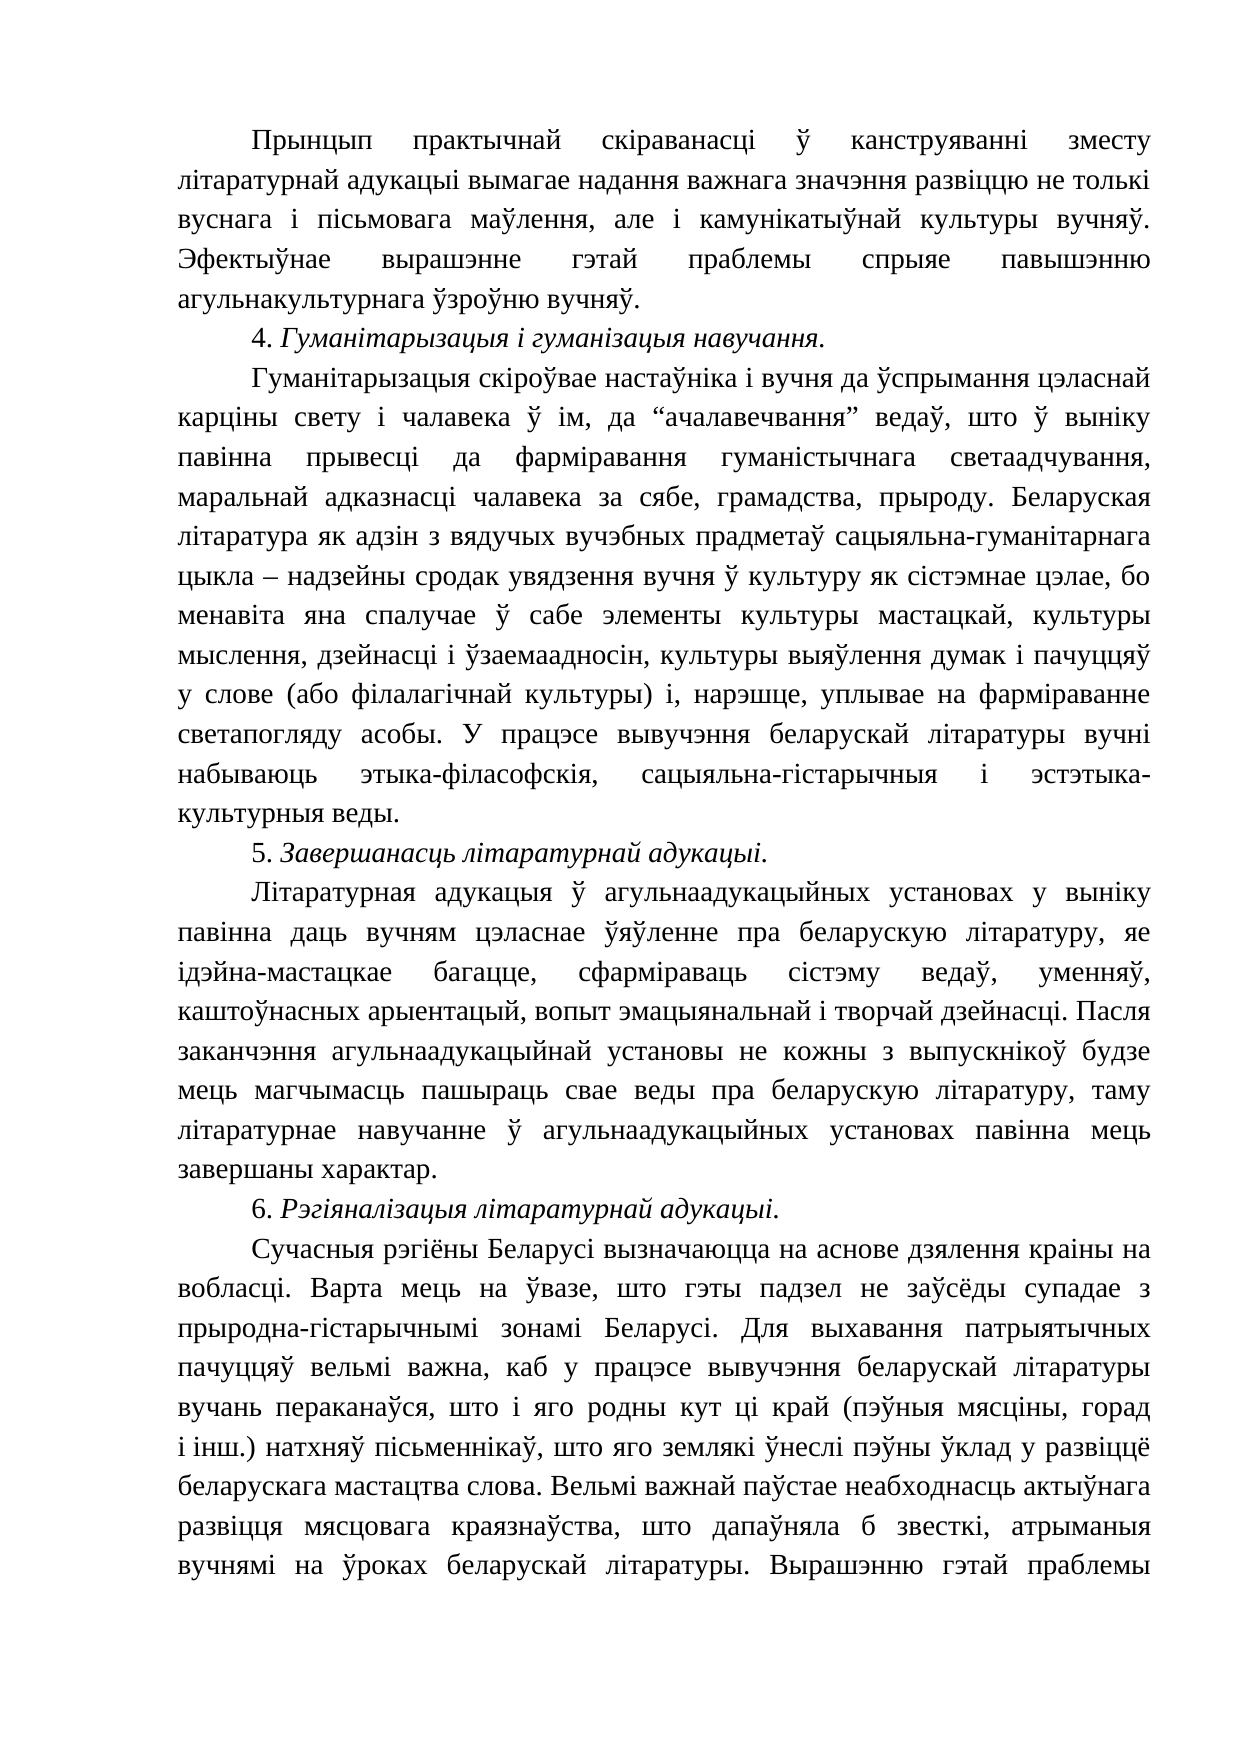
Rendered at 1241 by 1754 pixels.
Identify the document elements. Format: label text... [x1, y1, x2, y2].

text 5. Завершанасць літаратурнай адукацыі. [177, 831, 1152, 870]
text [177, 1226, 1152, 1583]
text 4. Гуманітарызацыя і гуманізацыя навучання. [177, 316, 1152, 356]
text Літаратурная адукацыя ў агульнаадукацыйных установах у выніку павінна даць вучням цэласнае ўяўленне пра беларускую літаратуру, яе ідэйна-мастацкае багацце, сфарміраваць сістэму ведаў, уменняў, каштоўнасных арыентацый, вопыт эмацыянальнай і творчай дзейнасці. Пасля заканчэння агульнаадукацыйнай установы не кожны з выпускнікоў будзе мець магчымасць пашыраць свае веды пра беларускую літаратуру, таму літаратурнае навучанне ў агульнаадукацыйных установах павінна мець завершаны характар. [177, 870, 1152, 1187]
text Прынцып практычнай скіраванасці ў канструяванні зместу літаратурнай адукацыі вымагае надання важнага значэння развіццю не толькі вуснага і пісьмовага маўлення, але і камунікатыўнай культуры вучняў. Эфектыўнае вырашэнне гэтай праблемы спрыяе павышэнню агульнакультурнага ўзроўню вучняў. [177, 118, 1152, 316]
text 6. Рэгіяналізацыя літаратурнай адукацыі. [177, 1187, 1152, 1226]
text Гуманітарызацыя скіроўвае настаўніка і вучня да ўспрымання цэласнай карціны свету і чалавека ў ім, да “ачалавечвання” ведаў, што ў выніку павінна прывесці да фарміравання гуманістычнага светаадчування, маральнай адказнасці чалавека за сябе, грамадства, прыроду. Беларуская літаратура як адзін з вядучых вучэбных прадметаў сацыяльна-гуманітарнага цыкла – надзейны сродак увядзення вучня ў культуру як сістэмнае цэлае, бо менавіта яна спалучае ў сабе элементы культуры мастацкай, культуры мыслення, дзейнасці і ўзаемаадносін, культуры выяўлення думак і пачуццяў у слове (або філалагічнай культуры) і, нарэшце, уплывае на фарміраванне светапогляду асобы. У працэсе вывучэння беларускай літаратуры вучні набываюць этыка-філасофскія, сацыяльна-гістарычныя і эстэтыка-культурныя веды. [177, 356, 1152, 831]
